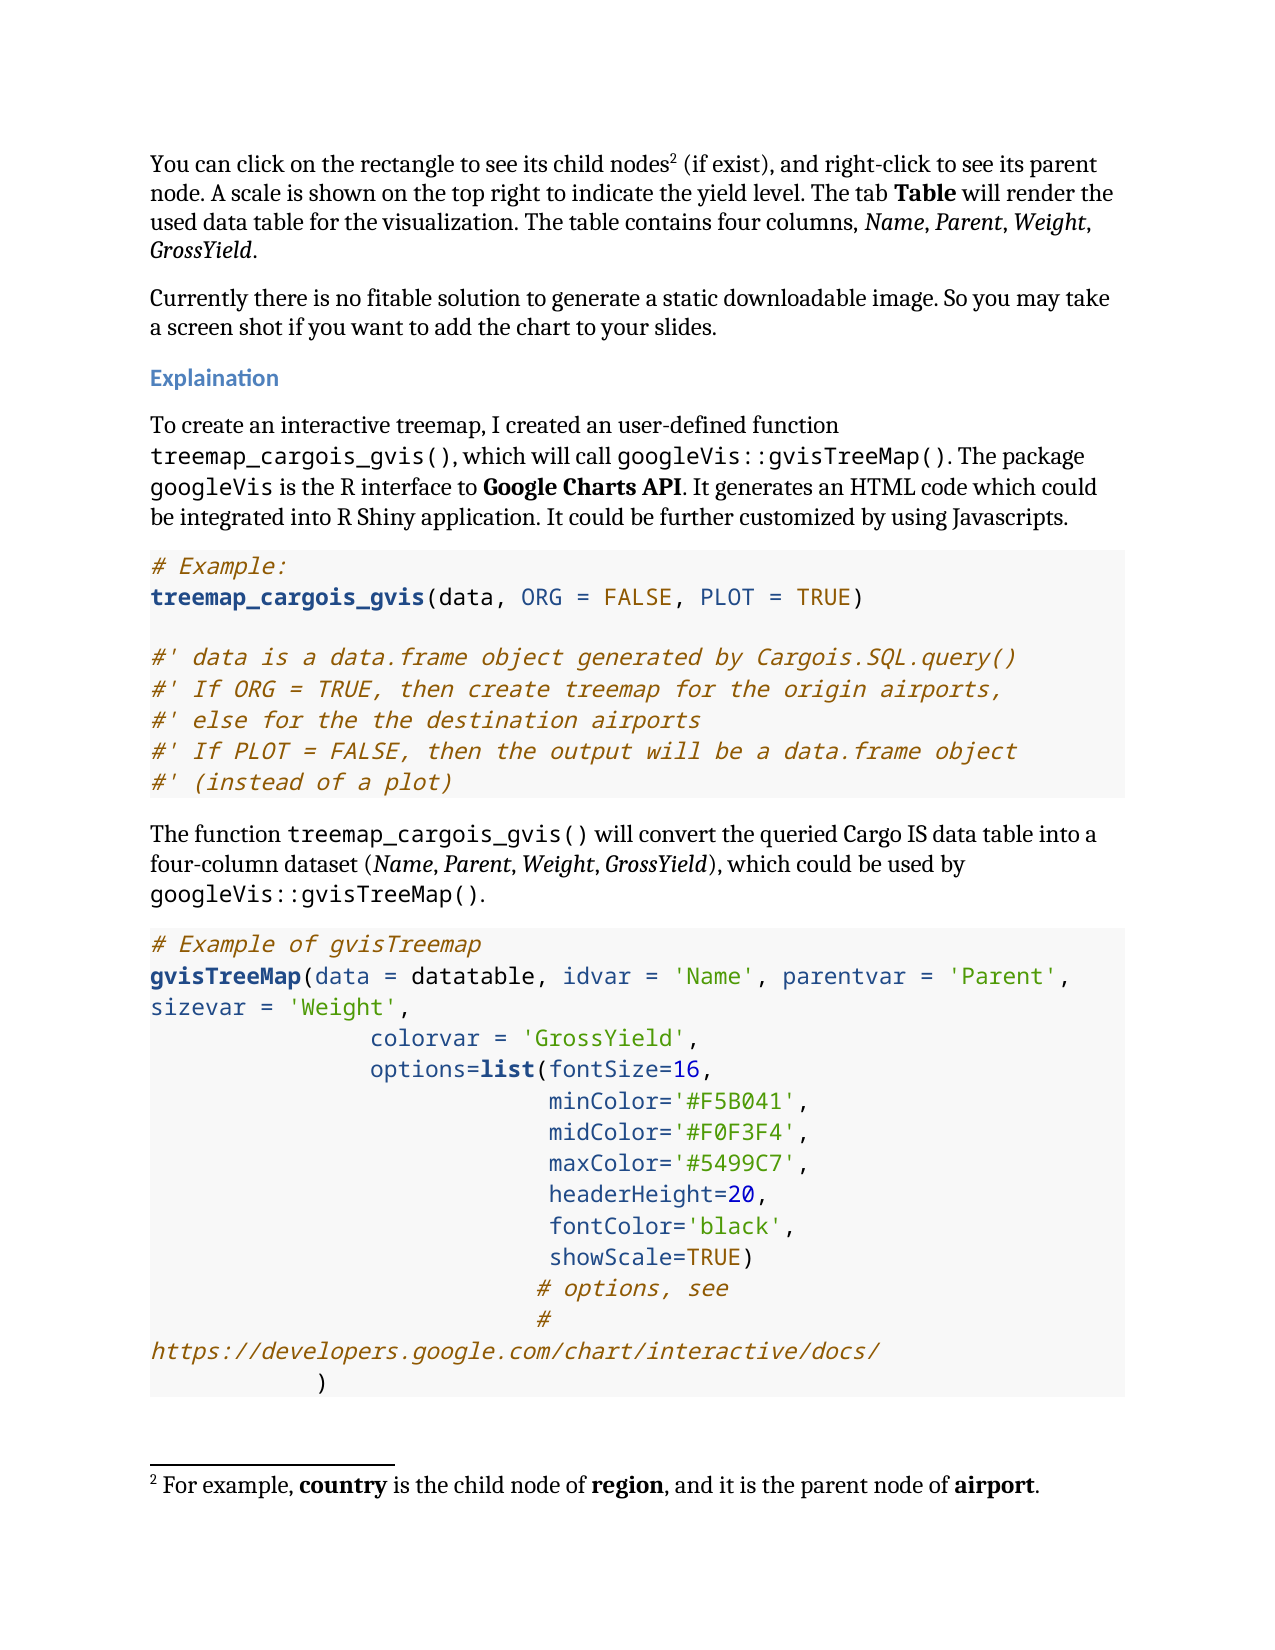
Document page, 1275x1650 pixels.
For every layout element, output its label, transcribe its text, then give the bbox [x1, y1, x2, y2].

text You can click on the rectangle to see its child nodes (if exist), and right-click to see its parent node. A scale is shown on the top right to indicate the yield level. The tab Table will render the used data table for the visualization. The table contains four columns, Name, Parent, Weight, GrossYield. [150, 150, 1125, 265]
text The function treemap_cargois_gvis() will convert the queried Cargo IS data table into a four-column dataset (Name, Parent, Weight, GrossYield), which could be used by googleVis::gvisTreeMap(). [150, 818, 1125, 910]
text # Example of gvisTreemap gvisTreeMap(data = datatable, idvar = 'Name', parentvar = 'Parent', sizevar = 'Weight', colorvar = 'GrossYield', options=list(fontSize=16, minColor='#F5B041', midColor='#F0F3F4', maxColor='#5499C7', headerHeight=20, fontColor='black', showScale=TRUE) # options, see # https://developers.google.com/chart/interactive/docs/ ) [150, 928, 1125, 1397]
text # Example: treemap_cargois_gvis(data, ORG = FALSE, PLOT = TRUE) #' data is a data.frame object generated by Cargois.SQL.query() #' If ORG = TRUE, then create treemap for the origin airports, #' else for the the destination airports #' If PLOT = FALSE, then the output will be a data.frame object #' (instead of a plot) [150, 550, 1125, 798]
text Currently there is no fitable solution to generate a static downloadable image. So you may take a screen shot if you want to add the chart to your slides. [150, 284, 1125, 341]
text To create an interactive treemap, I created an user-defined function treemap_cargois_gvis(), which will call googleVis::gvisTreeMap(). The package googleVis is the R interface to Google Charts API. It generates an HTML code which could be integrated into R Shiny application. It could be further customized by using Javascripts. [150, 411, 1125, 531]
subtitle Explaination [150, 362, 1125, 393]
